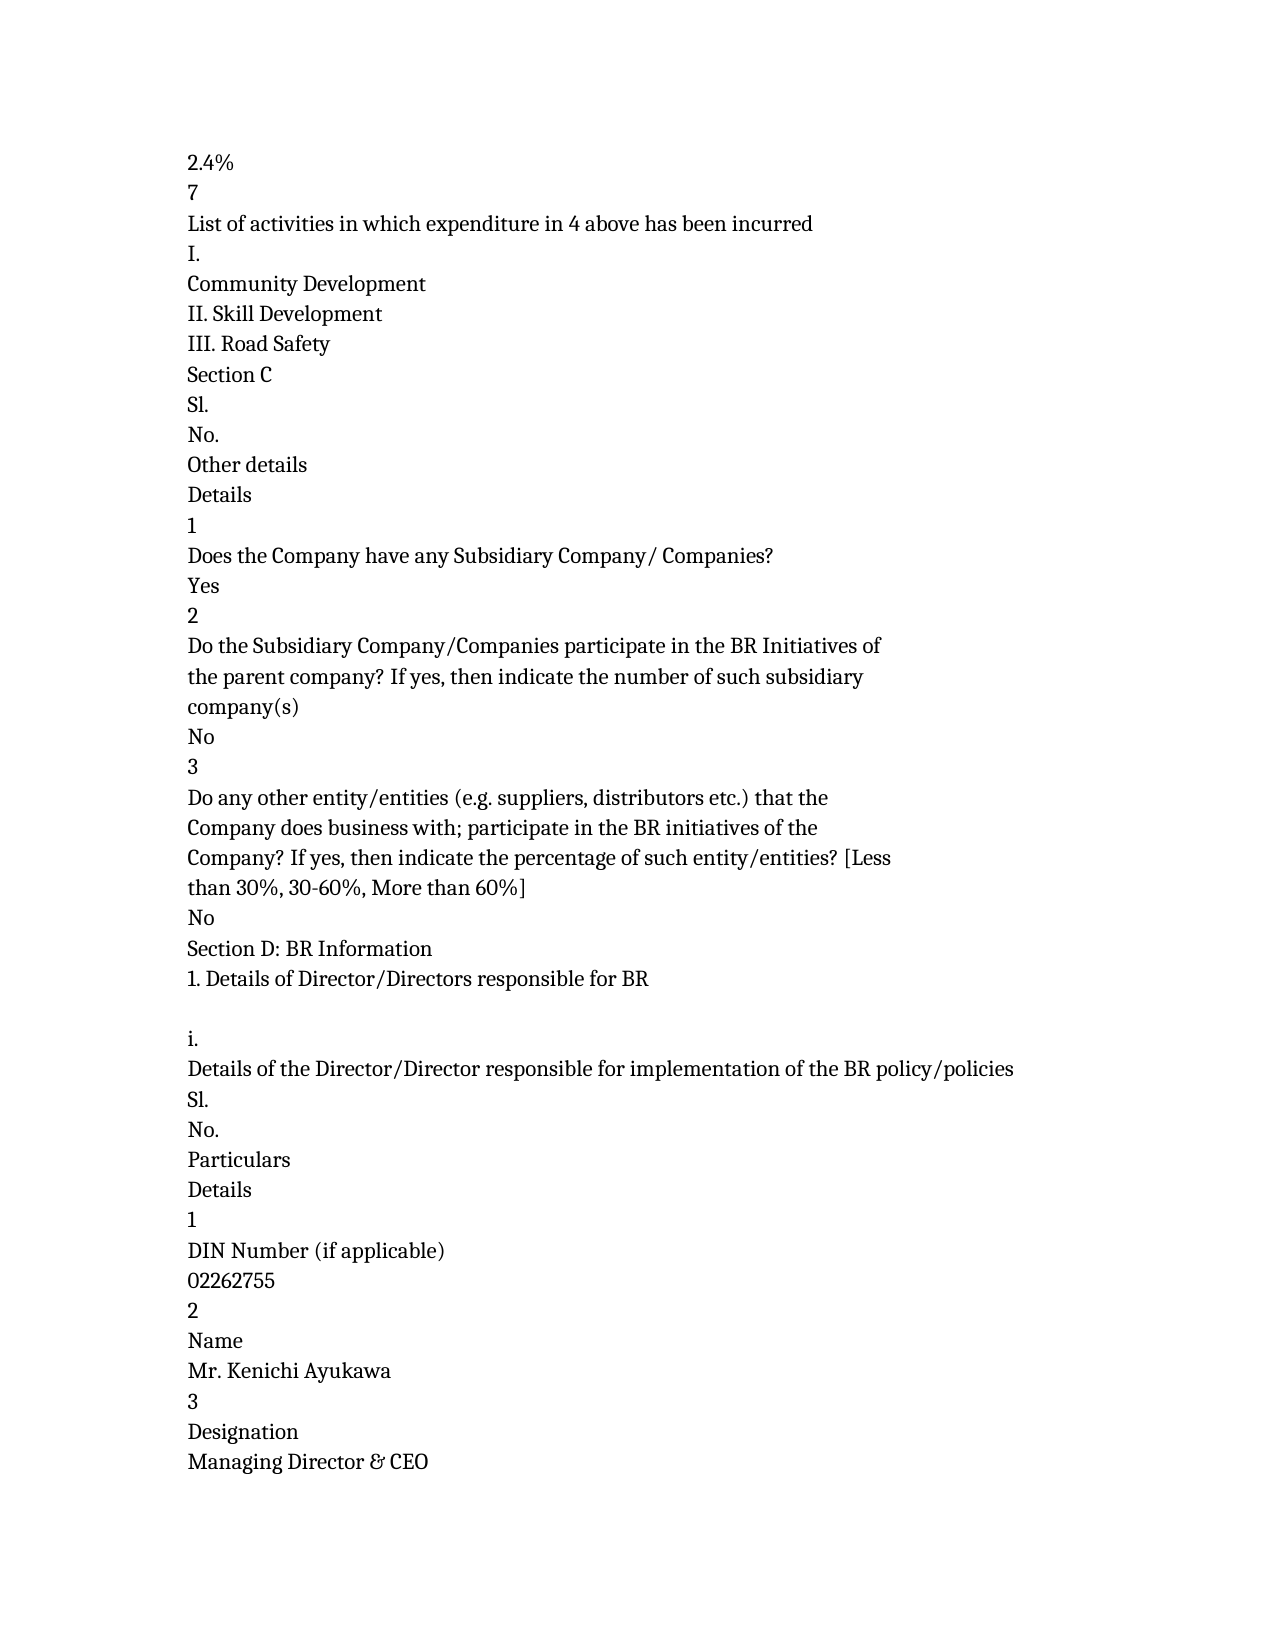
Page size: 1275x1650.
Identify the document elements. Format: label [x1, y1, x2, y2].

text [187, 150, 1087, 1475]
